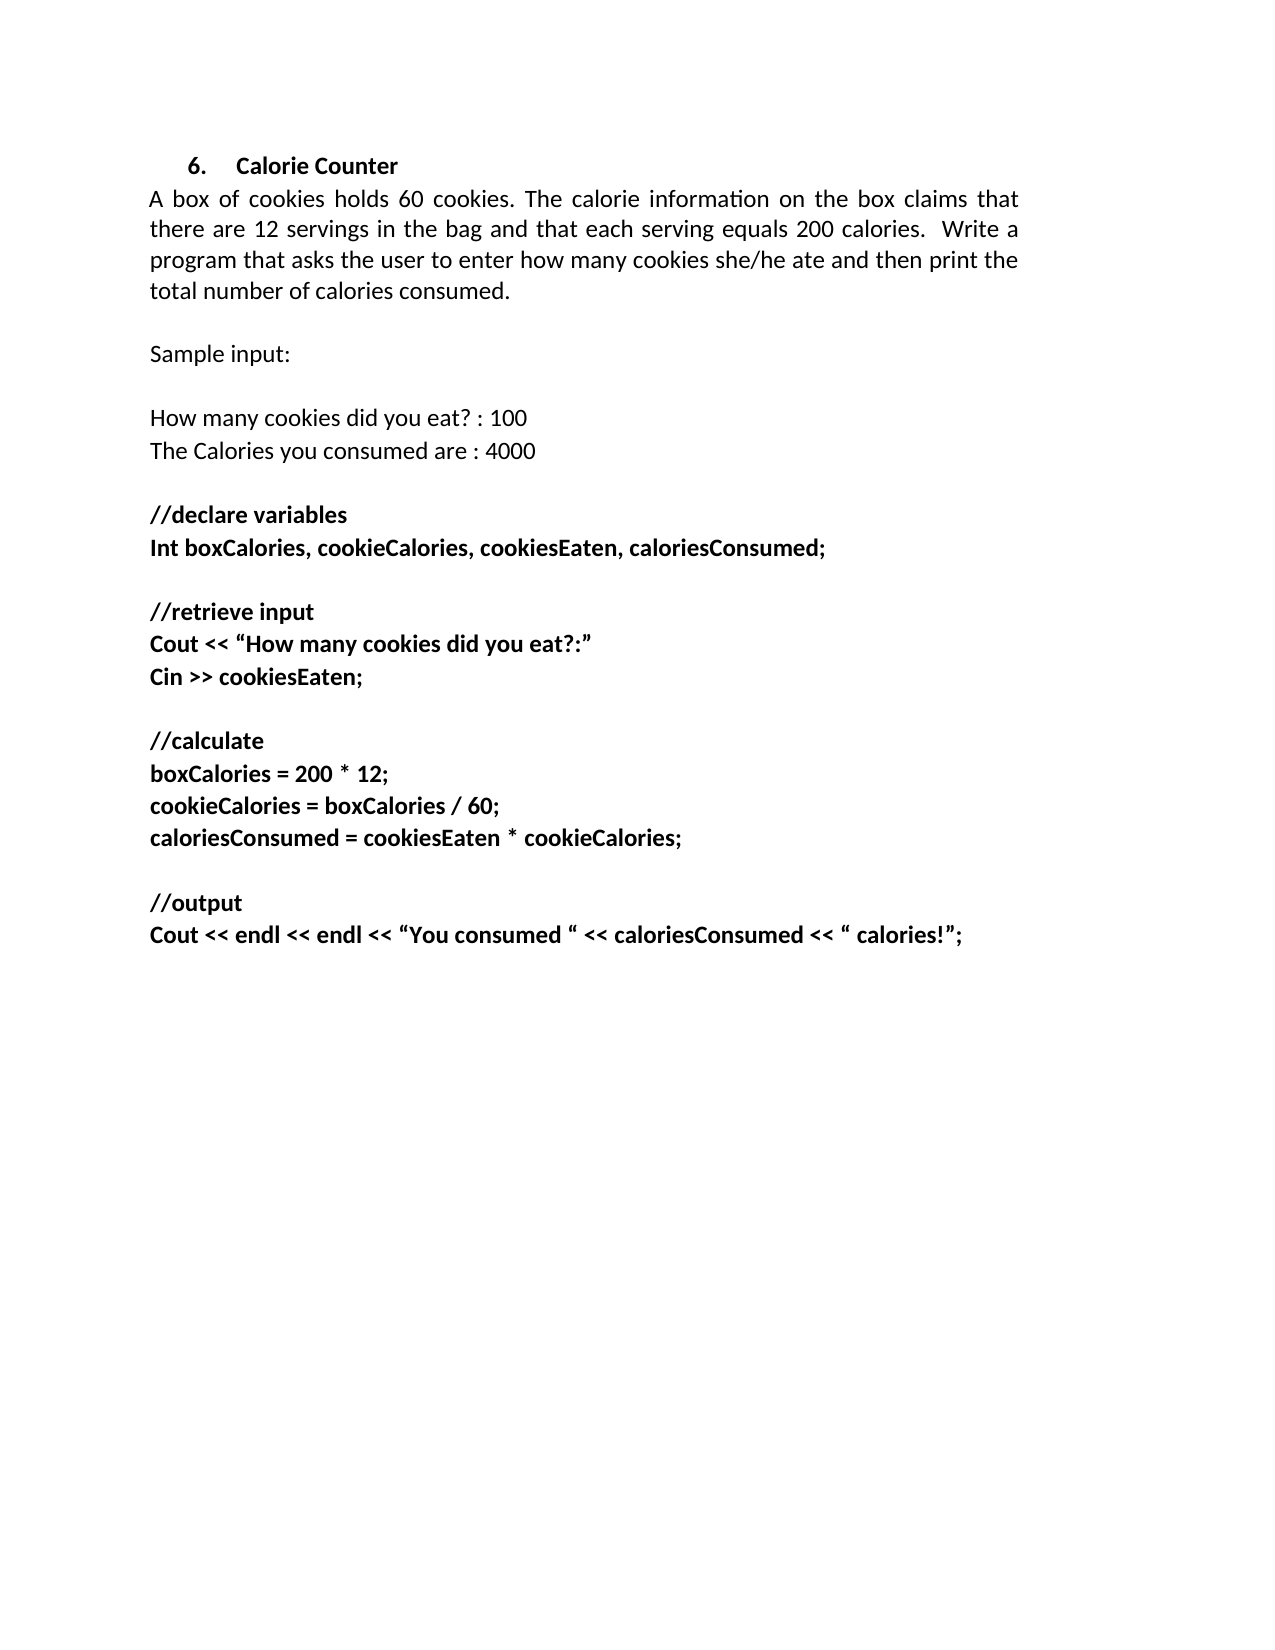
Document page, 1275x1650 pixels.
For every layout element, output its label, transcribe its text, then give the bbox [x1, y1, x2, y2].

text Cin >> cookiesEaten; [150, 661, 1125, 691]
text How many cookies did you eat? : 100 [150, 402, 1125, 433]
text //declare variables [150, 499, 1125, 530]
text //output [150, 887, 1125, 917]
text Int boxCalories, cookieCalories, cookiesEaten, caloriesConsumed; [150, 532, 1125, 562]
subtitle Calorie Counter [187, 150, 1033, 181]
text caloriesConsumed = cookiesEaten * cookieCalories; [150, 822, 1125, 853]
text cookieCalories = boxCalories / 60; [150, 790, 1125, 821]
text //calculate [150, 725, 1125, 756]
text The Calories you consumed are : 4000 [150, 435, 1125, 465]
text Cout << “How many cookies did you eat?:” [150, 628, 1125, 659]
text boxCalories = 200 * 12; [150, 758, 1125, 788]
text Sample input: [150, 338, 1125, 368]
text A box of cookies holds 60 cookies. The calorie information on the box claims that there are 12 servings in the bag and that each serving equals 200 calories. Write a program that asks the user to enter how many cookies she/he ate and then print the total number of calories consumed. [148, 183, 1020, 305]
text //retrieve input [150, 596, 1125, 627]
text Cout << endl << endl << “You consumed “ << caloriesConsumed << “ calories!”; [150, 919, 1125, 950]
